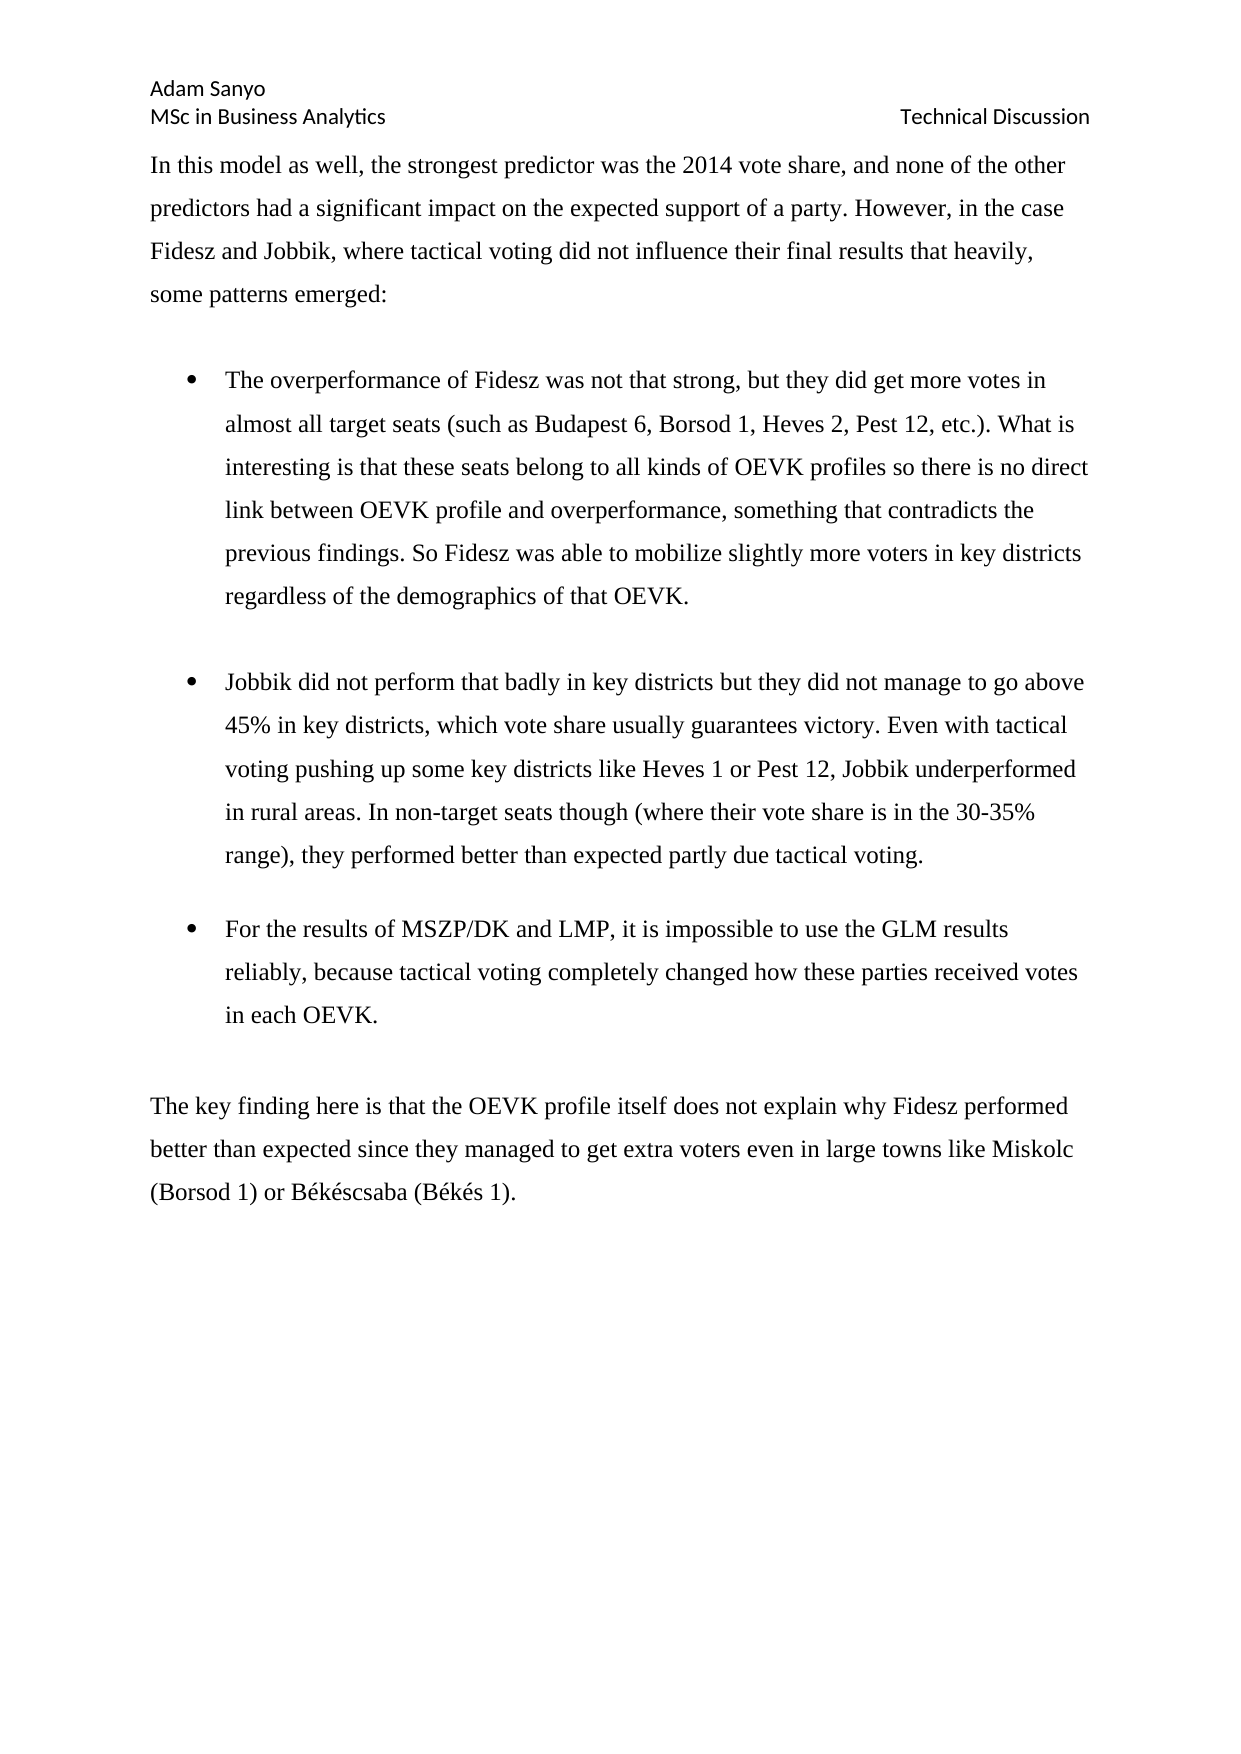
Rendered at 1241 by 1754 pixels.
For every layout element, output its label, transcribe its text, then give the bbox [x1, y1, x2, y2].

list The overperformance of Fidesz was not that strong, but they did get more votes in almost all target seats (such as Budapest 6, Borsod 1, Heves 2, Pest 12, etc.). What is interesting is that these seats belong to all kinds of OEVK profiles so there is no direct link between OEVK profile and overperformance, something that contradicts the previous findings. So Fidesz was able to mobilize slightly more voters in key districts regardless of the demographics of that OEVK. [187, 366, 1090, 610]
list For the results of MSZP/DK and LMP, it is impossible to use the GLM results reliably, because tactical voting completely changed how these parties received votes in each OEVK. [187, 914, 1090, 1029]
text The key finding here is that the OEVK profile itself does not explain why Fidesz performed better than expected since they managed to get extra voters even in large towns like Miskolc (Borsod 1) or Békéscsaba (Békés 1). [150, 1091, 1090, 1206]
text In this model as well, the strongest predictor was the 2014 vote share, and none of the other predictors had a significant impact on the expected support of a party. However, in the case Fidesz and Jobbik, where tactical voting did not influence their final results that heavily, some patterns emerged: [150, 150, 1090, 308]
list Jobbik did not perform that badly in key districts but they did not manage to go above 45% in key districts, which vote share usually guarantees victory. Even with tactical voting pushing up some key districts like Heves 1 or Pest 12, Jobbik underperformed in rural areas. In non-target seats though (where their vote share is in the 30-35% range), they performed better than expected partly due tactical voting. [187, 667, 1090, 869]
